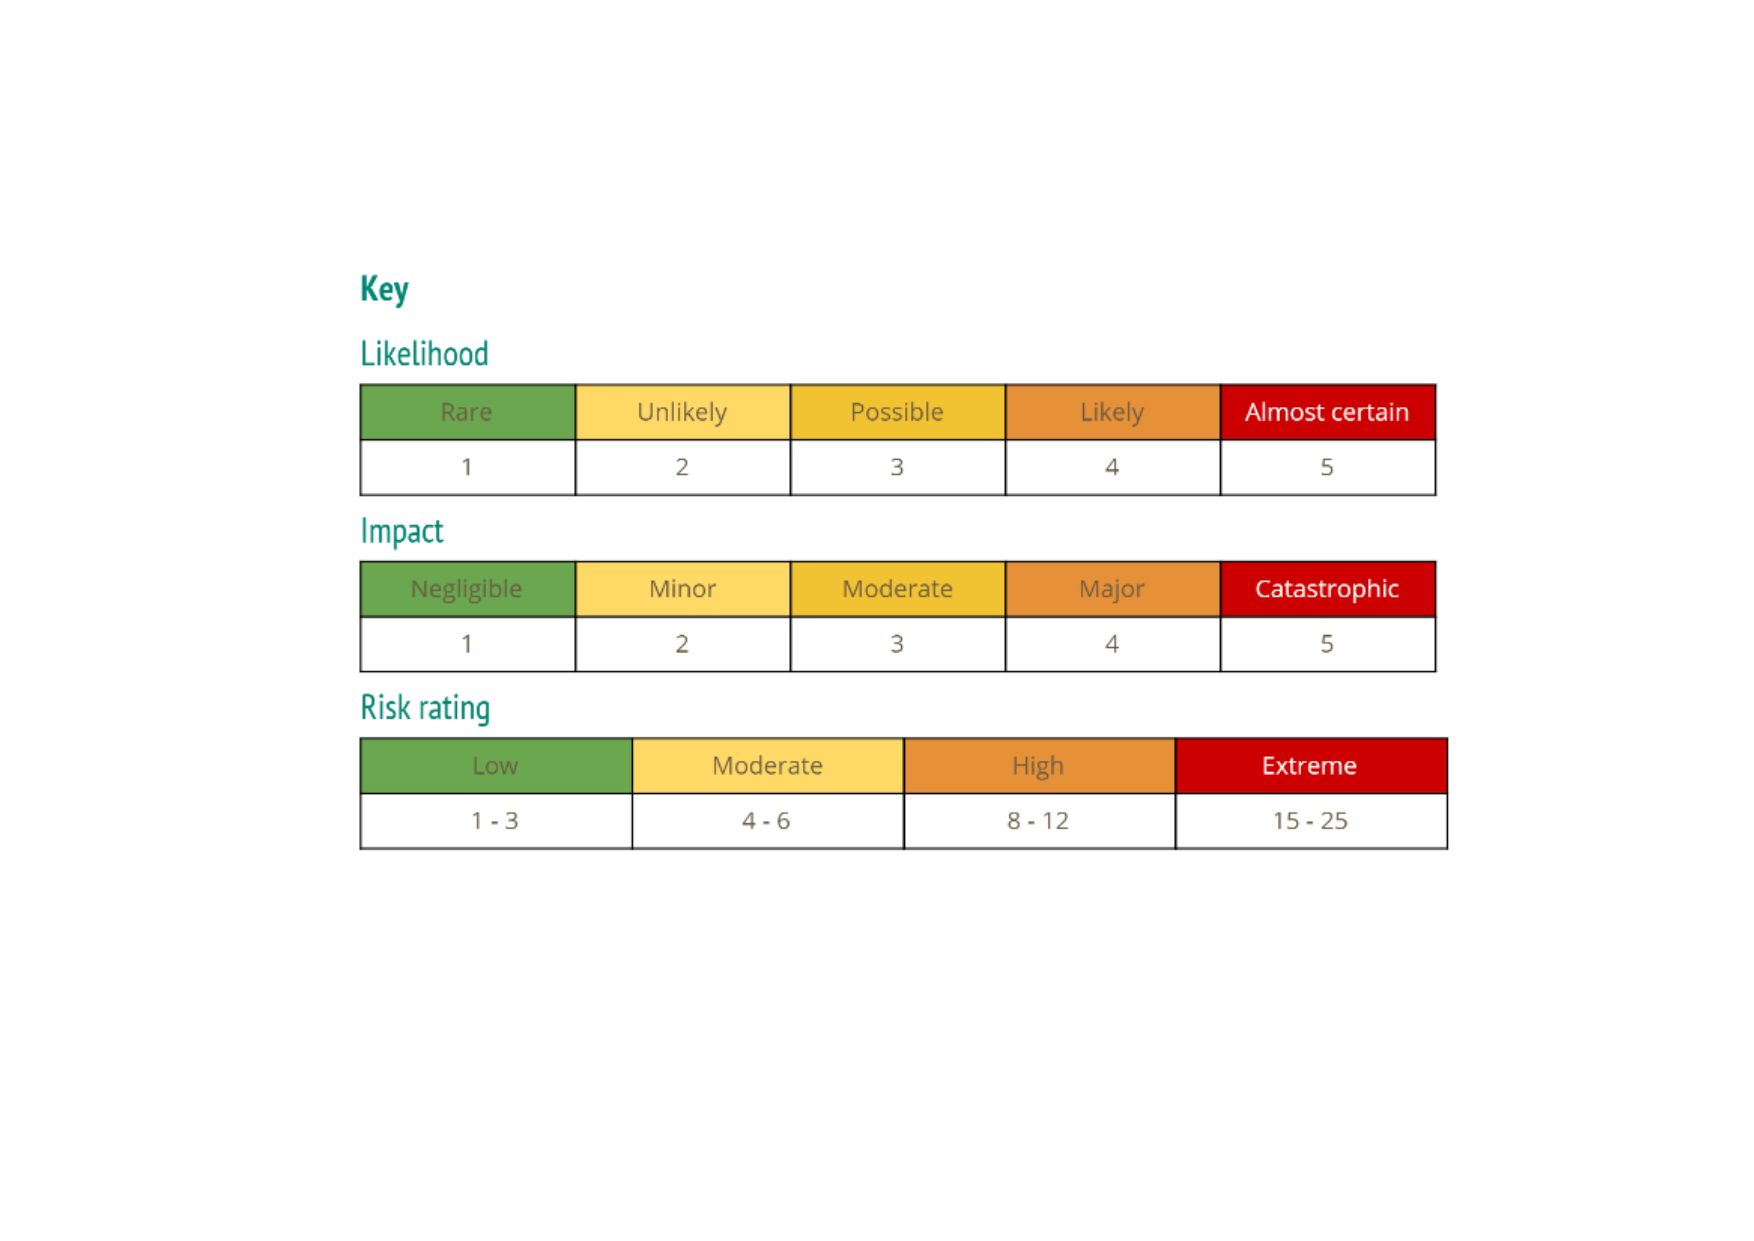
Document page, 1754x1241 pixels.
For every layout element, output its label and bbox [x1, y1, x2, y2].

picture [271, 237, 1483, 912]
